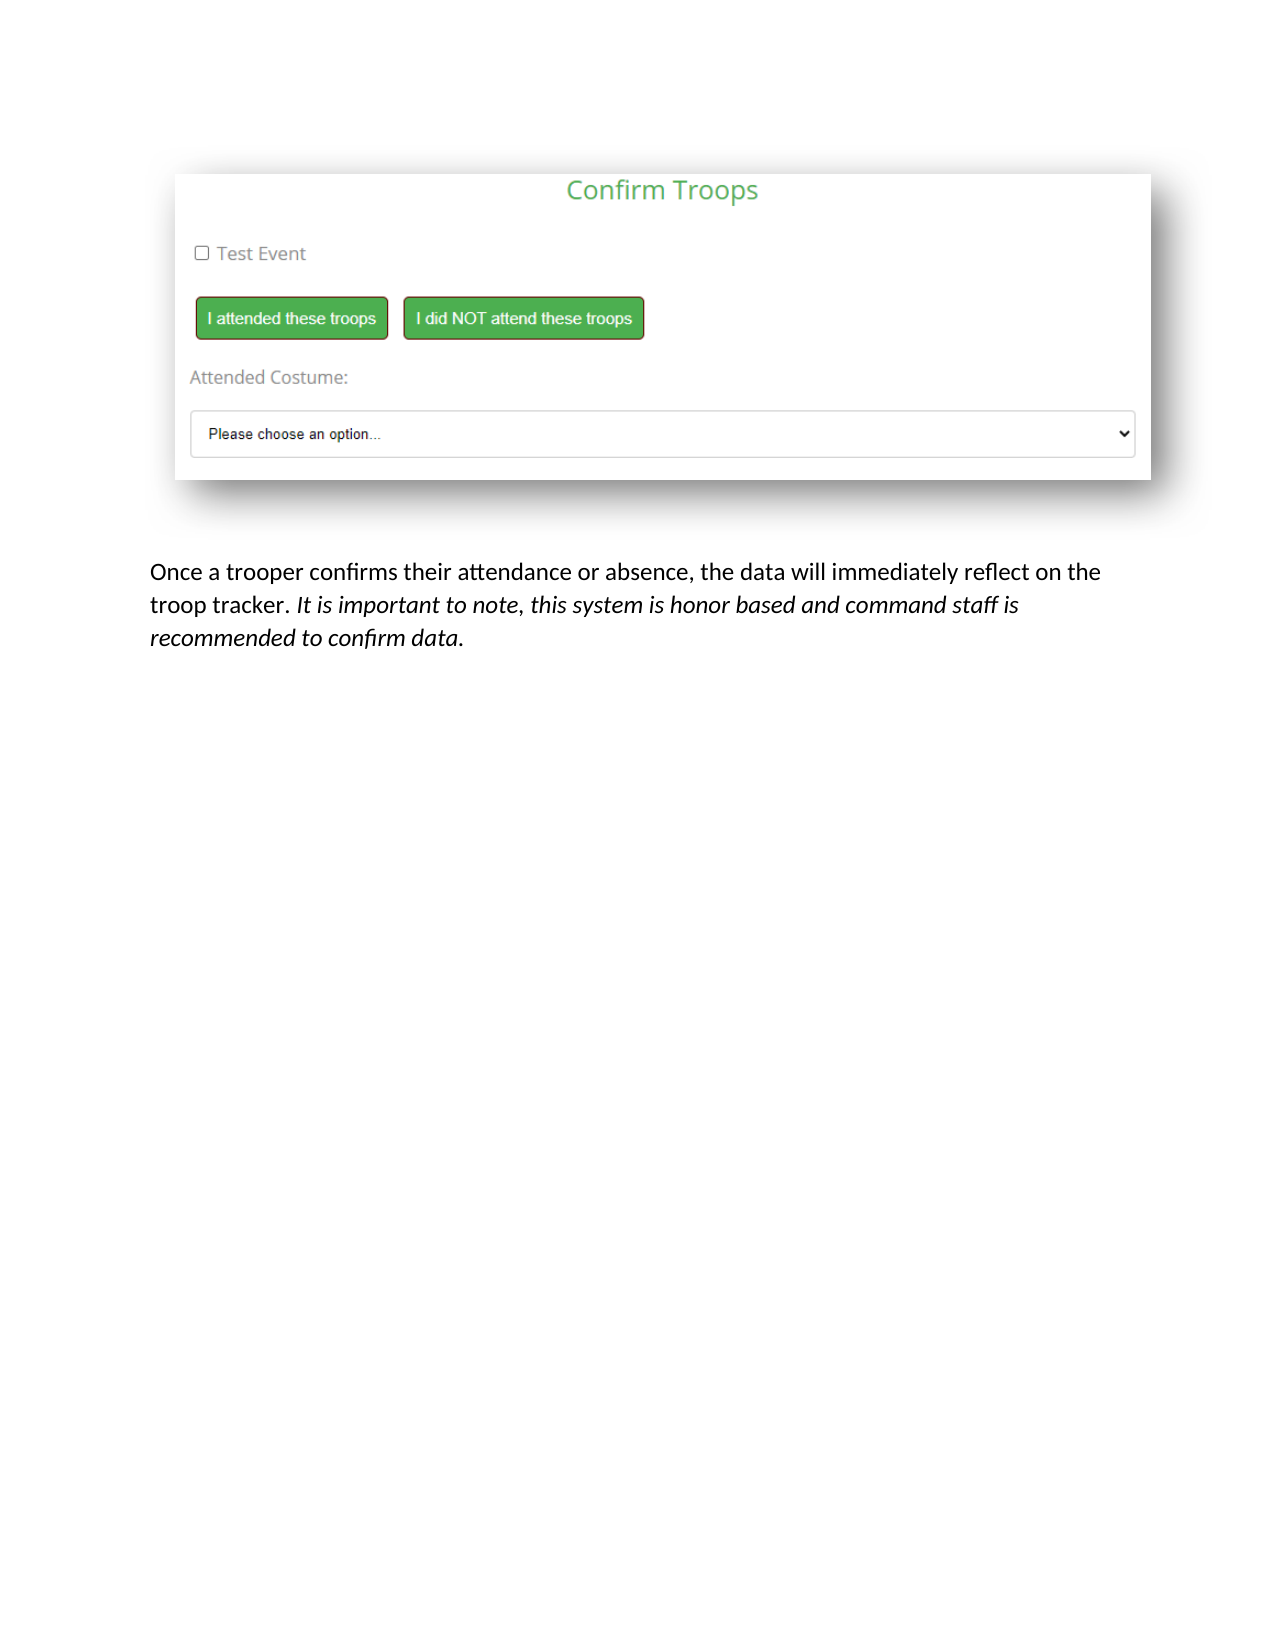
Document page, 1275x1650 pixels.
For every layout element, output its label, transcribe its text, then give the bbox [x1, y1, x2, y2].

text Once a trooper confirms their attendance or absence, the data will immediately reflect on the troop tracker. It is important to note, this system is honor based and command staff is recommended to confirm data. [150, 556, 1125, 653]
